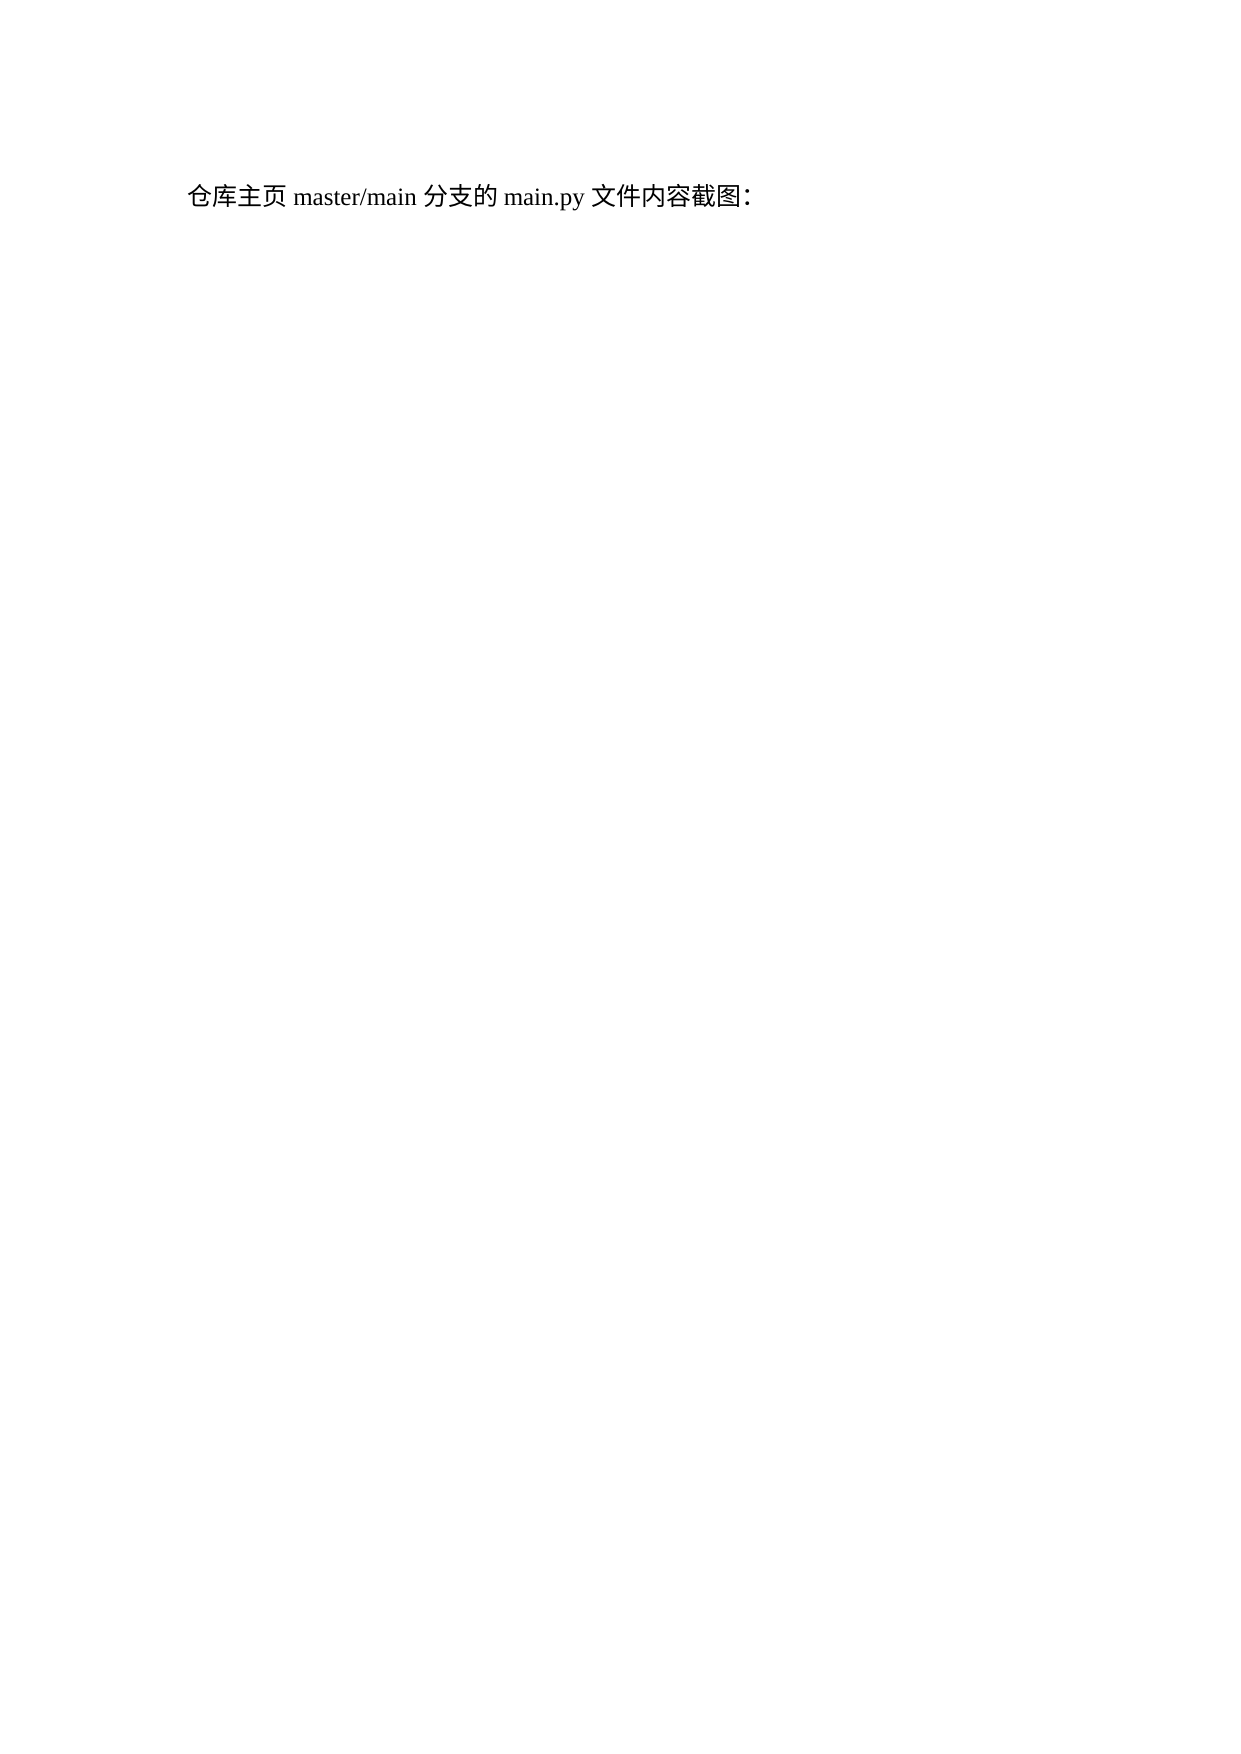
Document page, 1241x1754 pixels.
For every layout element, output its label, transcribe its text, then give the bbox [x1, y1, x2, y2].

text 仓库主页 master/main 分支的 main.py 文件内容截图： [187, 162, 1053, 227]
